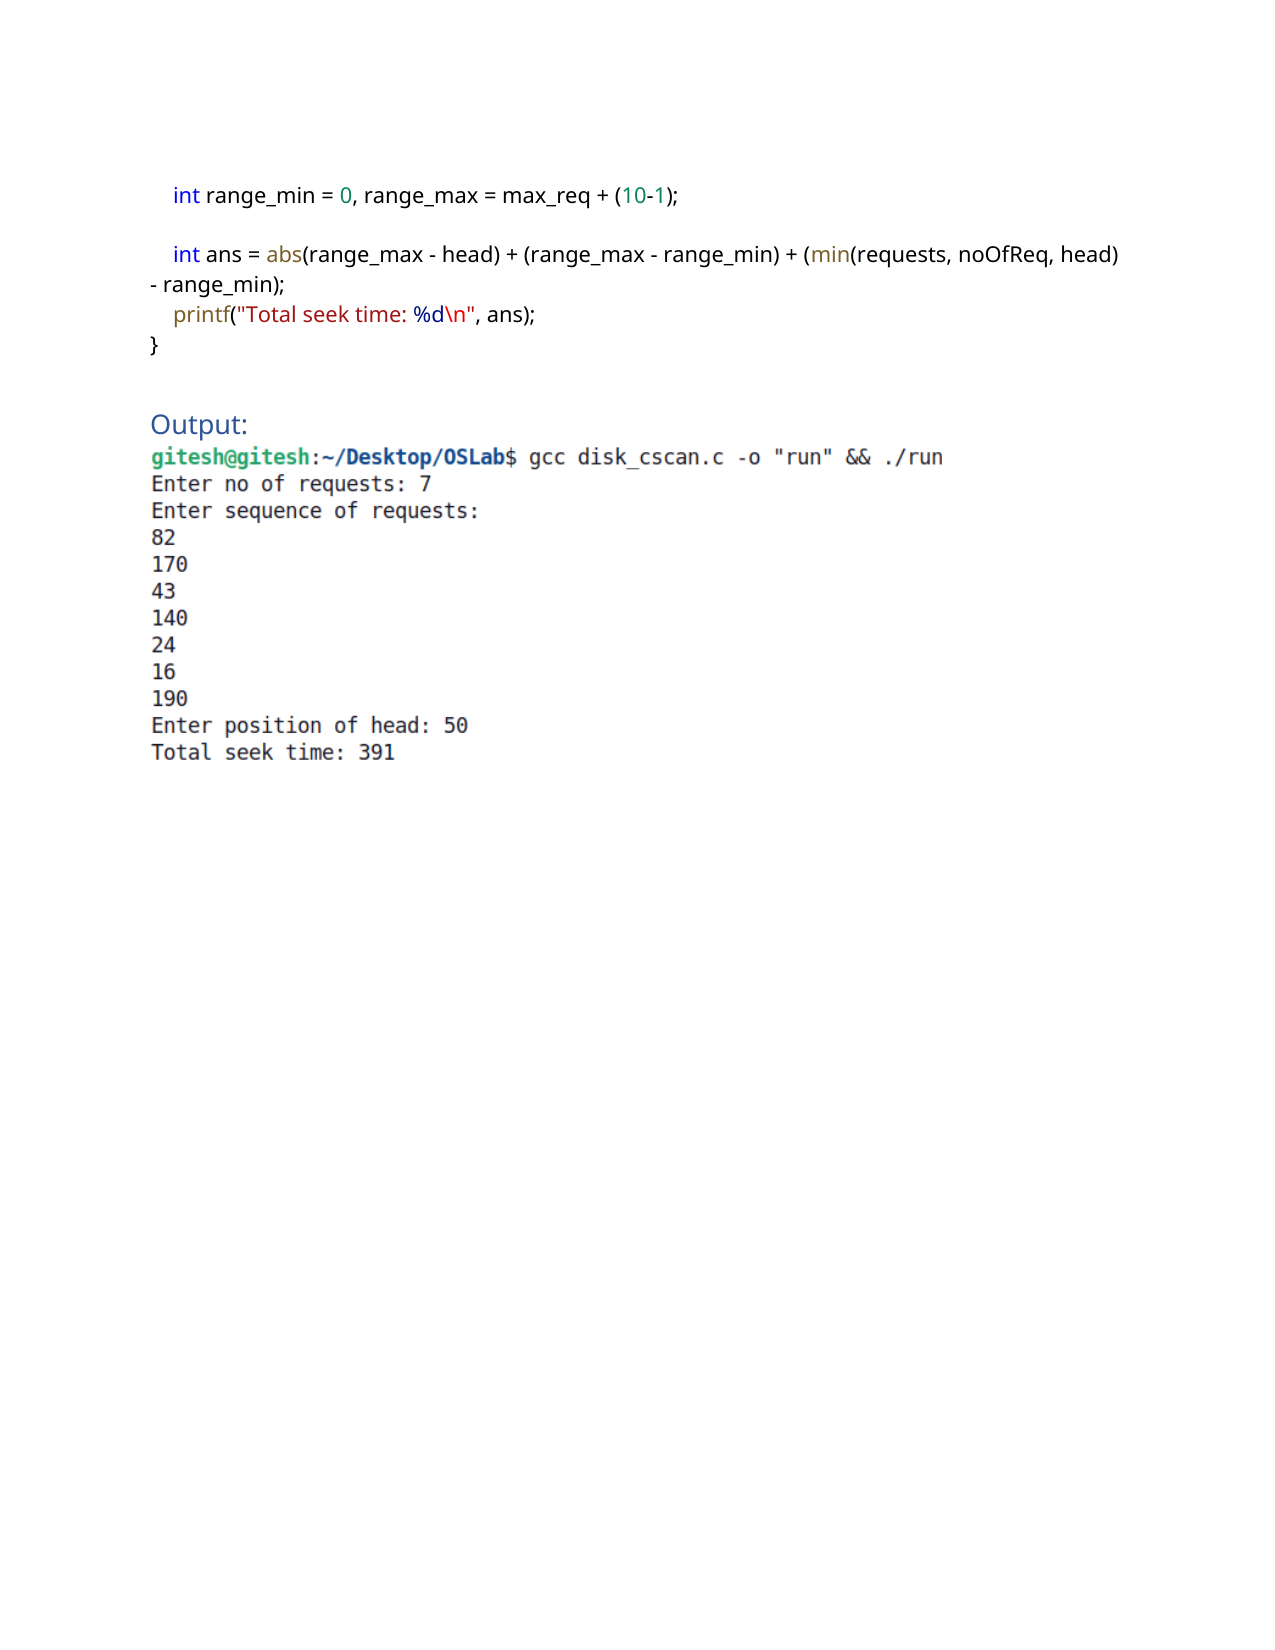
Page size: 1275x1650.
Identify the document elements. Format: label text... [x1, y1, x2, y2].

subtitle Output: [150, 405, 1125, 442]
text int ans = abs(range_max - head) + (range_max - range_min) + (min(requests, noOfReq, head) - range_min); [150, 239, 1125, 299]
text int range_min = 0, range_max = max_req + (10-1); [150, 180, 1125, 209]
text } [150, 329, 1125, 358]
picture [150, 445, 1125, 766]
text printf("Total seek time: %d\n", ans); [150, 299, 1125, 329]
